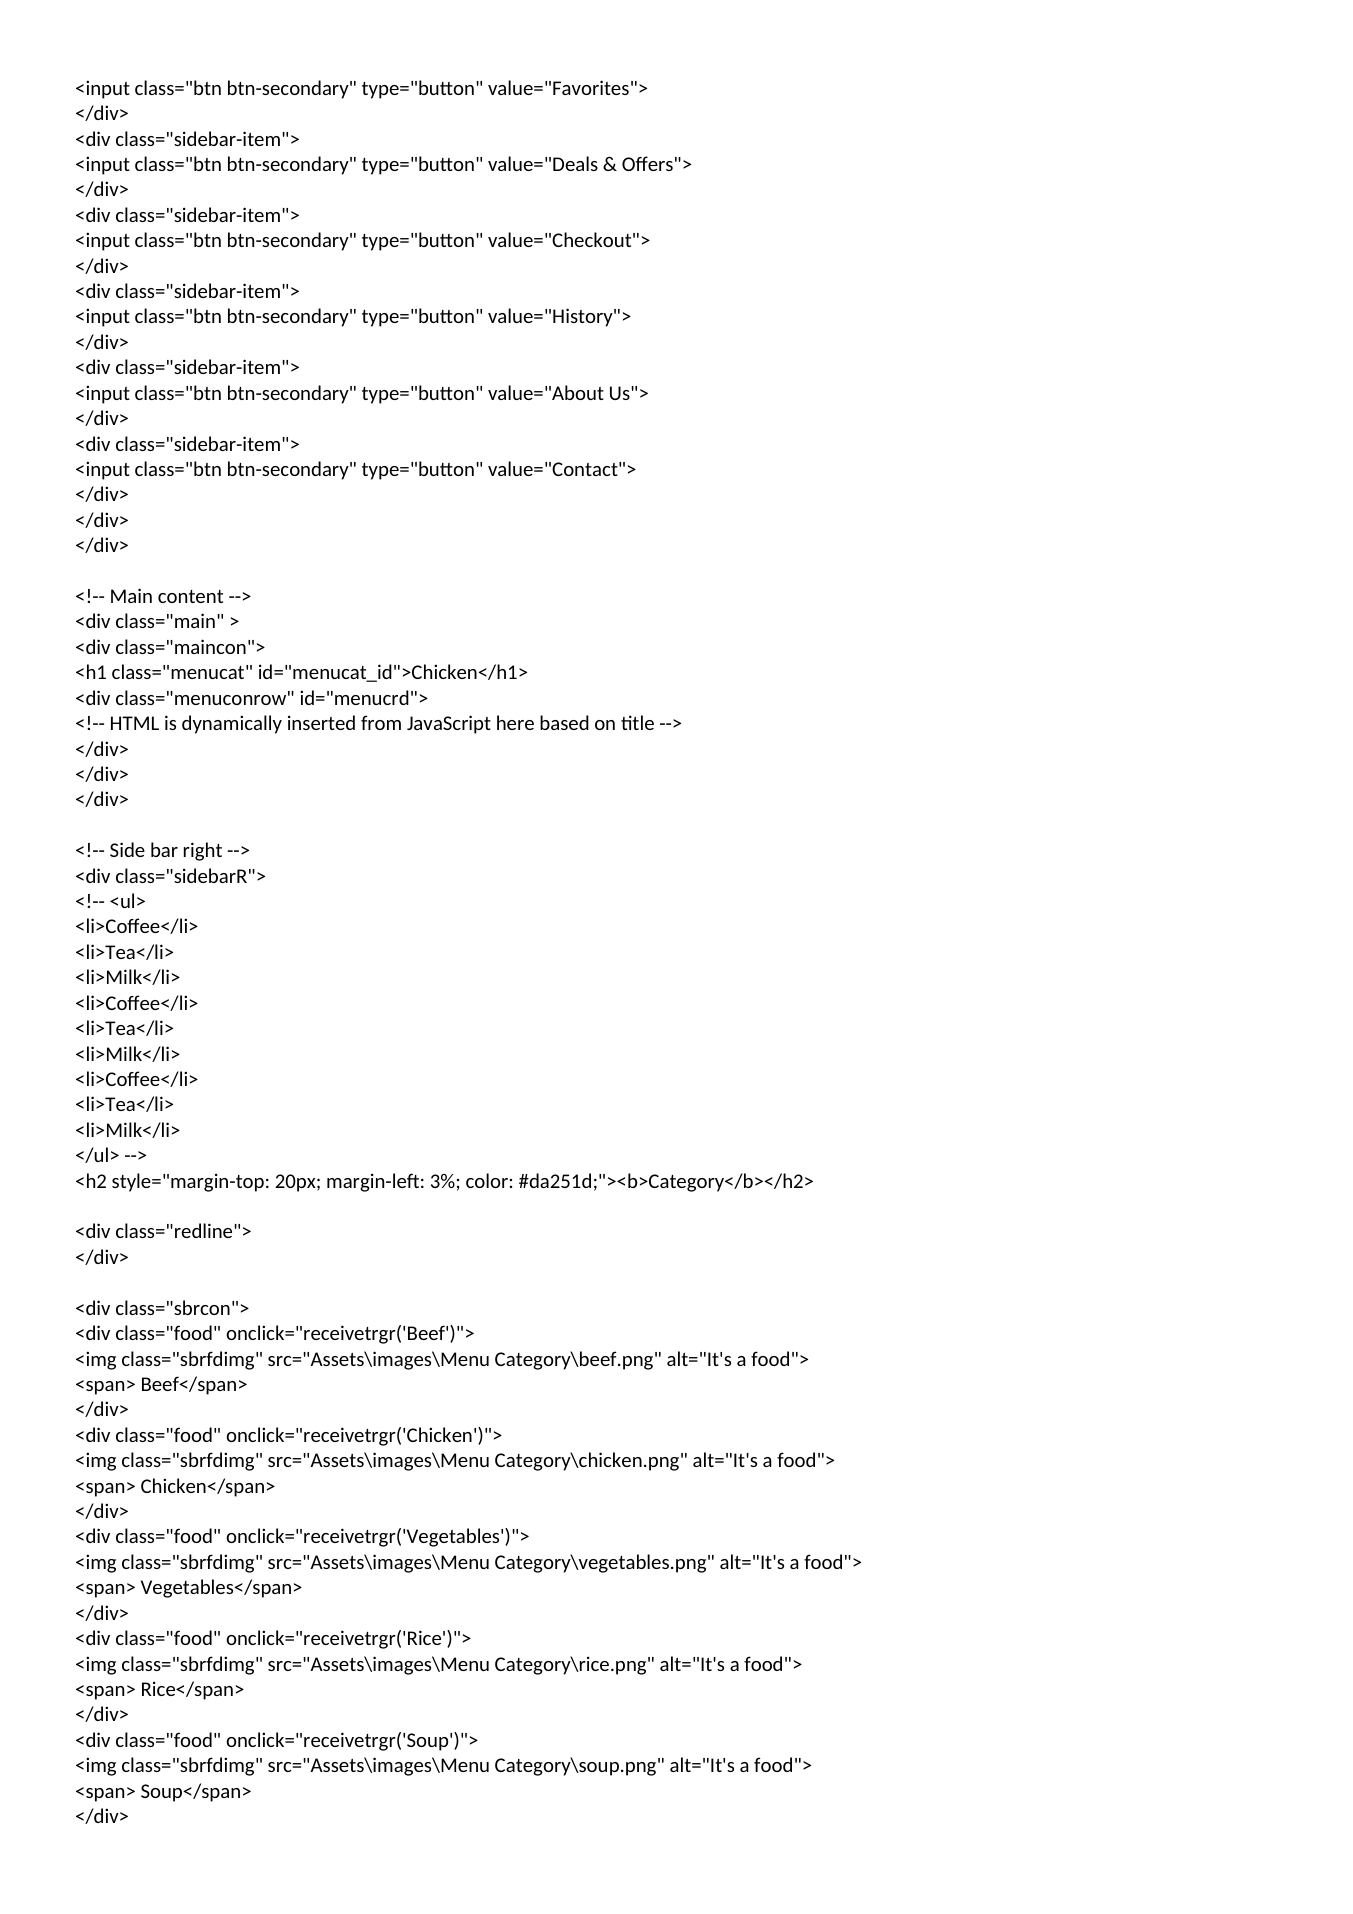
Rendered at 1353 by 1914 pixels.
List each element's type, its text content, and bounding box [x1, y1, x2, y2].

text <input class="btn btn-secondary" type="button" value="Contact"> [75, 456, 1277, 482]
text <li>Tea</li> [75, 939, 1277, 964]
text <li>Coffee</li> [75, 914, 1277, 939]
text <li>Coffee</li> [75, 990, 1277, 1015]
text </div> [75, 177, 1277, 202]
text <!-- Main content --> [75, 583, 1277, 609]
text <div class="main" > [75, 609, 1277, 634]
text <img class="sbrfdimg" src="Assets\images\Menu Category\beef.png" alt="It's a food"> [75, 1346, 1277, 1371]
text <li>Tea</li> [75, 1015, 1277, 1041]
text <span> Chicken</span> [75, 1473, 1277, 1498]
text <span> Beef</span> [75, 1371, 1277, 1397]
text </div> [75, 329, 1277, 354]
text <img class="sbrfdimg" src="Assets\images\Menu Category\rice.png" alt="It's a food"> [75, 1651, 1277, 1676]
text <div class="maincon"> [75, 634, 1277, 659]
text <div class="sidebar-item"> [75, 431, 1277, 456]
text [75, 126, 1277, 151]
text </div> [75, 532, 1277, 558]
text </div> [75, 787, 1277, 812]
text </div> [75, 253, 1277, 278]
text <input class="btn btn-secondary" type="button" value="History"> [75, 304, 1277, 329]
text <span> Soup</span> [75, 1778, 1277, 1803]
text <!-- Side bar right --> [75, 837, 1277, 863]
text <div class="food" onclick="receivetrgr('Soup')"> [75, 1727, 1277, 1752]
text <li>Coffee</li> [75, 1066, 1277, 1092]
text <img class="sbrfdimg" src="Assets\images\Menu Category\soup.png" alt="It's a food"> [75, 1752, 1277, 1778]
text <div class="sidebar-item"> [75, 202, 1277, 227]
text </div> [75, 1803, 1277, 1829]
text </ul> --> [75, 1142, 1277, 1168]
text <img class="sbrfdimg" src="Assets\images\Menu Category\chicken.png" alt="It's a food"> [75, 1447, 1277, 1473]
text <div class="food" onclick="receivetrgr('Rice')"> [75, 1625, 1277, 1651]
text </div> [75, 100, 1277, 126]
text <div class="sbrcon"> [75, 1295, 1277, 1320]
text <div class="sidebar-item"> [75, 354, 1277, 380]
text <!-- <ul> [75, 888, 1277, 914]
text <img class="sbrfdimg" src="Assets\images\Menu Category\vegetables.png" alt="It's a food"> [75, 1549, 1277, 1574]
text <div class="food" onclick="receivetrgr('Chicken')"> [75, 1422, 1277, 1447]
text <li>Milk</li> [75, 1117, 1277, 1142]
text <input class="btn btn-secondary" type="button" value="Favorites"> [75, 75, 1277, 100]
text <li>Milk</li> [75, 1041, 1277, 1066]
text <input class="btn btn-secondary" type="button" value="Deals & Offers"> [75, 151, 1277, 177]
text </div> [75, 1397, 1277, 1422]
text <div class="redline"> [75, 1219, 1277, 1244]
text <div class="sidebar-item"> [75, 278, 1277, 304]
text </div> [75, 1498, 1277, 1524]
text </div> [75, 482, 1277, 507]
text </div> [75, 405, 1277, 431]
text <h2 style="margin-top: 20px; margin-left: 3%; color: #da251d;"><b>Category</b></h2> [75, 1168, 1277, 1193]
text </div> [75, 761, 1277, 787]
text <li>Tea</li> [75, 1092, 1277, 1117]
text </div> [75, 1702, 1277, 1727]
text </div> [75, 507, 1277, 532]
text <span> Vegetables</span> [75, 1574, 1277, 1600]
text <h1 class="menucat" id="menucat_id">Chicken</h1> [75, 659, 1277, 685]
text <div class="sidebarR"> [75, 863, 1277, 888]
text <input class="btn btn-secondary" type="button" value="Checkout"> [75, 227, 1277, 253]
text <div class="food" onclick="receivetrgr('Vegetables')"> [75, 1524, 1277, 1549]
text <!-- HTML is dynamically inserted from JavaScript here based on title --> [75, 710, 1277, 736]
text </div> [75, 1244, 1277, 1269]
text <li>Milk</li> [75, 964, 1277, 990]
text <input class="btn btn-secondary" type="button" value="About Us"> [75, 380, 1277, 405]
text </div> [75, 1600, 1277, 1625]
text <span> Rice</span> [75, 1676, 1277, 1702]
text <div class="menuconrow" id="menucrd"> [75, 685, 1277, 710]
text </div> [75, 736, 1277, 761]
text <div class="food" onclick="receivetrgr('Beef')"> [75, 1320, 1277, 1346]
